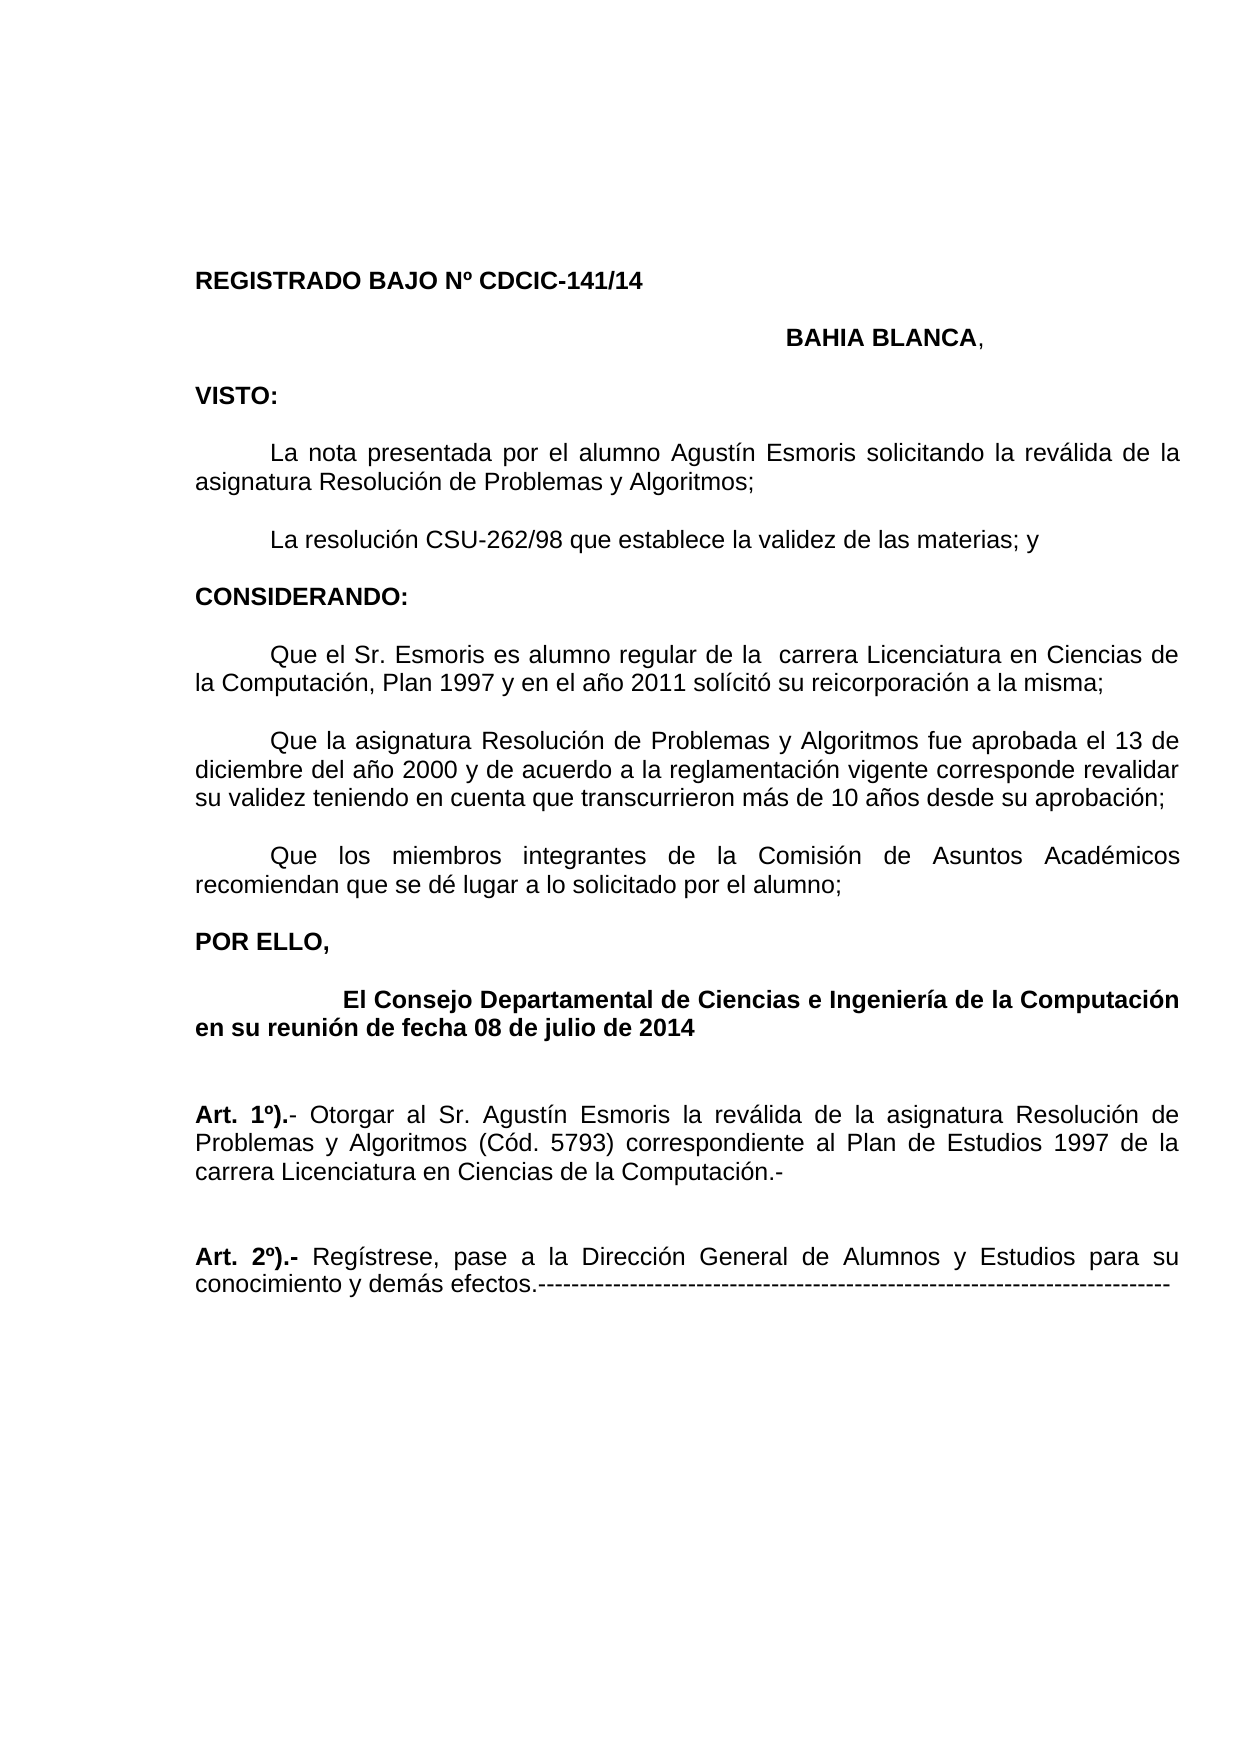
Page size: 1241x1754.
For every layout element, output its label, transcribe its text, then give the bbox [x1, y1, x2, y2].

text Que los miembros integrantes de la Comisión de Asuntos Académicos recomiendan que se dé lugar a lo solicitado por el alumno; [195, 841, 1181, 898]
text VISTO: [195, 381, 1181, 409]
text Art. 2º).- Regístrese, pase a la Dirección General de Alumnos y Estudios para su conocimiento y demás efectos.---------------------------------------------------------------------------- [195, 1243, 1181, 1297]
text BAHIA BLANCA, [195, 323, 1181, 352]
text El Consejo Departamental de Ciencias e Ingeniería de la Computación en su reunión de fecha 08 de julio de 2014 [195, 984, 1181, 1042]
text REGISTRADO BAJO Nº CDCIC-141/14 [195, 266, 1181, 294]
text La resolución CSU-262/98 que establece la validez de las materias; y [195, 524, 1181, 553]
text Que la asignatura Resolución de Problemas y Algoritmos fue aprobada el 13 de diciembre del año 2000 y de acuerdo a la reglamentación vigente corresponde revalidar su validez teniendo en cuenta que transcurrieron más de 10 años desde su aprobación; [195, 726, 1181, 812]
text Art. 1º).- Otorgar al Sr. Agustín Esmoris la reválida de la asignatura Resolución de Problemas y Algoritmos (Cód. 5793) correspondiente al Plan de Estudios 1997 de la carrera Licenciatura en Ciencias de la Computación.- [195, 1099, 1181, 1186]
text POR ELLO, [195, 927, 1181, 956]
text Que el Sr. Esmoris es alumno regular de la carrera Licenciatura en Ciencias de la Computación, Plan 1997 y en el año 2011 solícitó su reicorporación a la misma; [195, 639, 1181, 697]
text La nota presentada por el alumno Agustín Esmoris solicitando la reválida de la asignatura Resolución de Problemas y Algoritmos; [195, 438, 1181, 496]
text CONSIDERANDO: [195, 582, 1181, 611]
